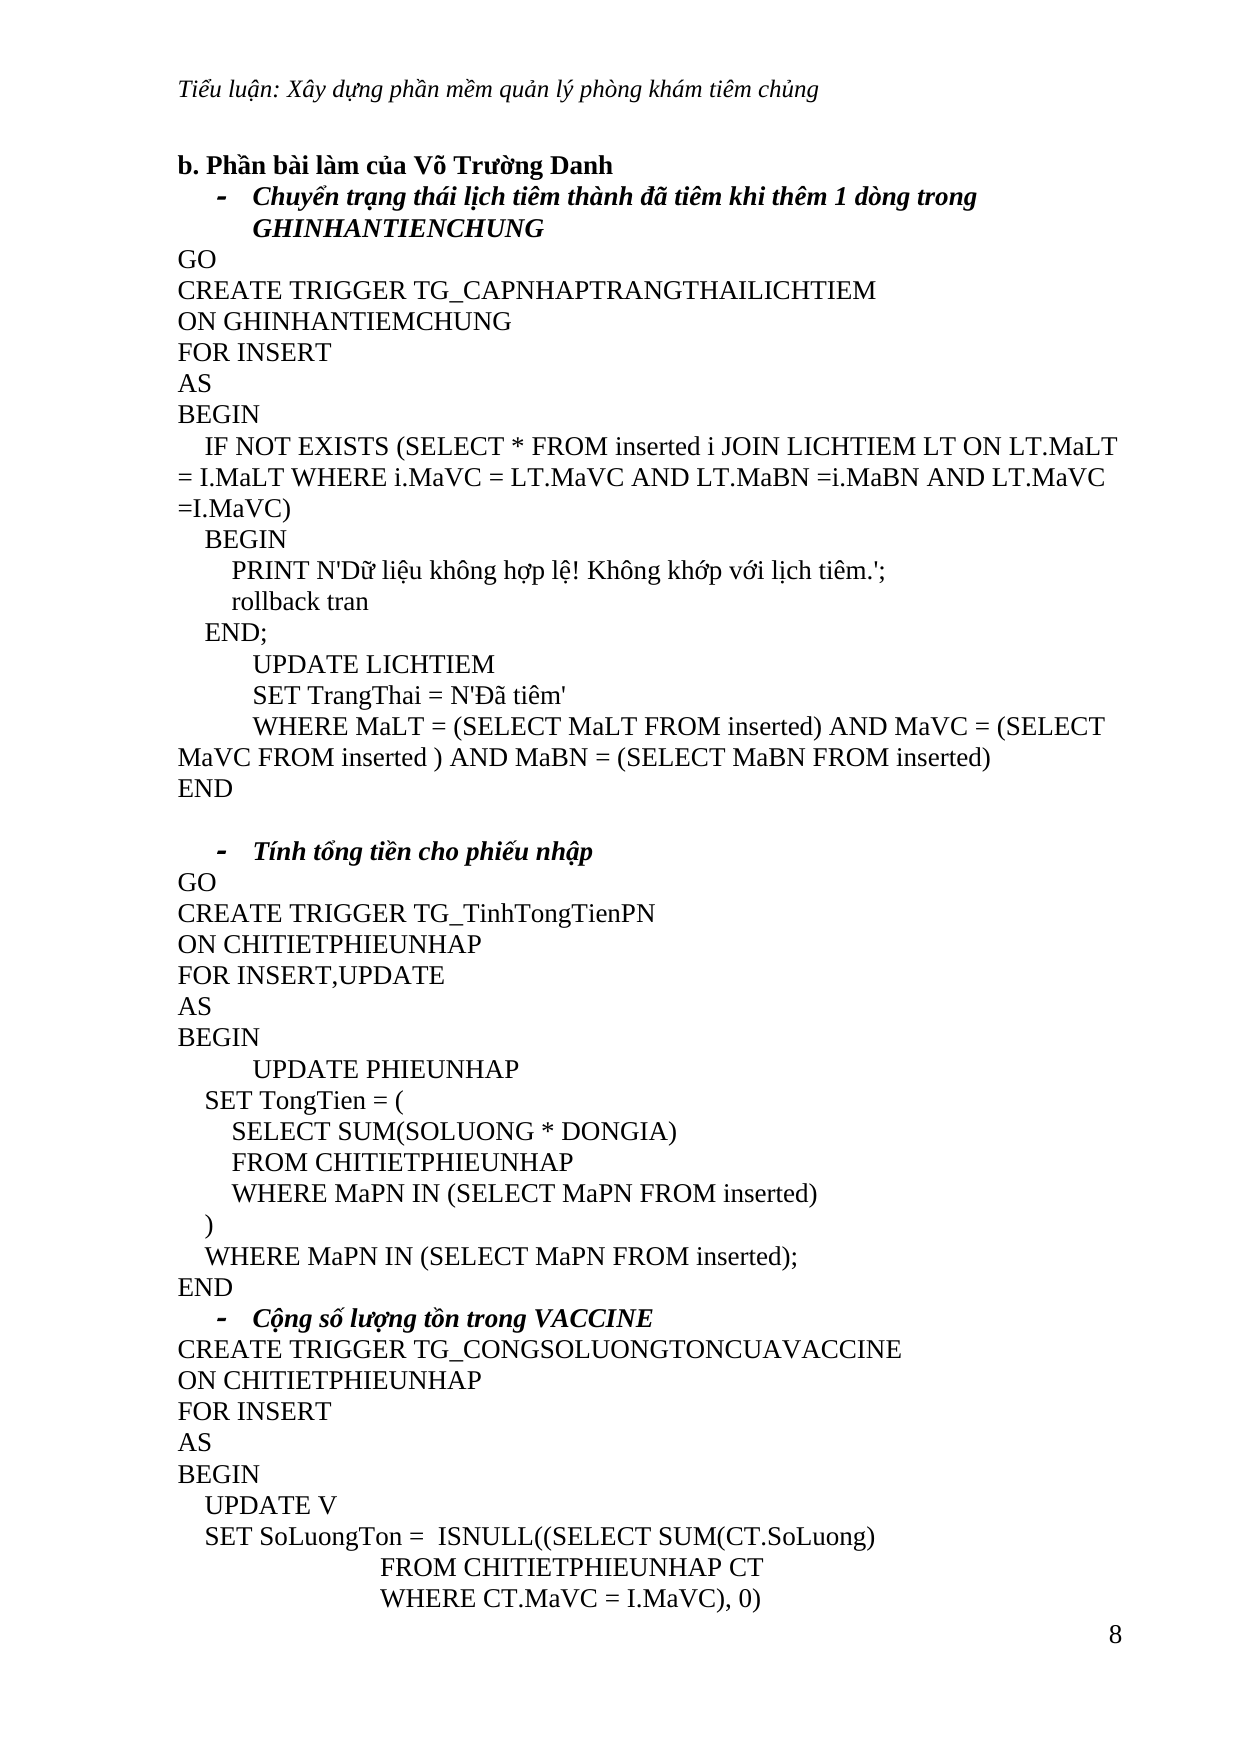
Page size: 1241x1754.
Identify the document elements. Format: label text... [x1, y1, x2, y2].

list Chuyển trạng thái lịch tiêm thành đã tiêm khi thêm 1 dòng trong GHINHANTIENCHUNG [215, 180, 1122, 243]
text PRINT N'Dữ liệu không hợp lệ! Không khớp với lịch tiêm.'; [177, 554, 1122, 585]
text ON CHITIETPHIEUNHAP [177, 1364, 1122, 1395]
text SELECT SUM(SOLUONG * DONGIA) [177, 1115, 1122, 1146]
text UPDATE V [177, 1489, 1122, 1520]
text FOR INSERT [177, 336, 1122, 367]
text SET TongTien = ( [177, 1084, 1122, 1115]
text rollback tran [177, 585, 1122, 617]
text WHERE MaPN IN (SELECT MaPN FROM inserted); [177, 1239, 1122, 1271]
text WHERE CT.MaVC = I.MaVC), 0) [177, 1582, 1122, 1613]
text CREATE TRIGGER TG_CAPNHAPTRANGTHAILICHTIEM [177, 274, 1122, 305]
list Tính tổng tiền cho phiếu nhập [215, 834, 1122, 866]
text END [177, 1271, 1122, 1302]
text CREATE TRIGGER TG_TinhTongTienPN [177, 897, 1122, 928]
text FROM CHITIETPHIEUNHAP CT [177, 1551, 1122, 1582]
text FROM CHITIETPHIEUNHAP [177, 1146, 1122, 1177]
text GO [177, 866, 1122, 897]
text BEGIN [177, 1022, 1122, 1053]
text b. Phần bài làm của Võ Trường Danh [177, 149, 1122, 180]
text FOR INSERT [177, 1395, 1122, 1427]
text SET SoLuongTon = ISNULL((SELECT SUM(CT.SoLuong) [177, 1520, 1122, 1551]
text IF NOT EXISTS (SELECT * FROM inserted i JOIN LICHTIEM LT ON LT.MaLT = I.MaLT WHERE i.MaVC = LT.MaVC AND LT.MaBN =i.MaBN AND LT.MaVC =I.MaVC) [177, 430, 1122, 523]
text END; [177, 617, 1122, 648]
text END [177, 772, 1122, 803]
text SET TrangThai = N'Đã tiêm' [177, 679, 1122, 710]
text AS [177, 367, 1122, 398]
text AS [177, 1427, 1122, 1458]
text AS [177, 990, 1122, 1022]
text GO [177, 243, 1122, 274]
text FOR INSERT,UPDATE [177, 959, 1122, 990]
text BEGIN [177, 1458, 1122, 1489]
text UPDATE PHIEUNHAP [177, 1053, 1122, 1084]
text ) [177, 1208, 1122, 1239]
text UPDATE LICHTIEM [177, 648, 1122, 679]
text BEGIN [177, 523, 1122, 554]
text ON GHINHANTIEMCHUNG [177, 305, 1122, 336]
text ON CHITIETPHIEUNHAP [177, 928, 1122, 959]
text BEGIN [177, 398, 1122, 430]
text CREATE TRIGGER TG_CONGSOLUONGTONCUAVACCINE [177, 1333, 1122, 1364]
text WHERE MaPN IN (SELECT MaPN FROM inserted) [177, 1177, 1122, 1208]
list Cộng số lượng tồn trong VACCINE [215, 1302, 1122, 1333]
text WHERE MaLT = (SELECT MaLT FROM inserted) AND MaVC = (SELECT MaVC FROM inserted ) AND MaBN = (SELECT MaBN FROM inserted) [177, 710, 1122, 772]
